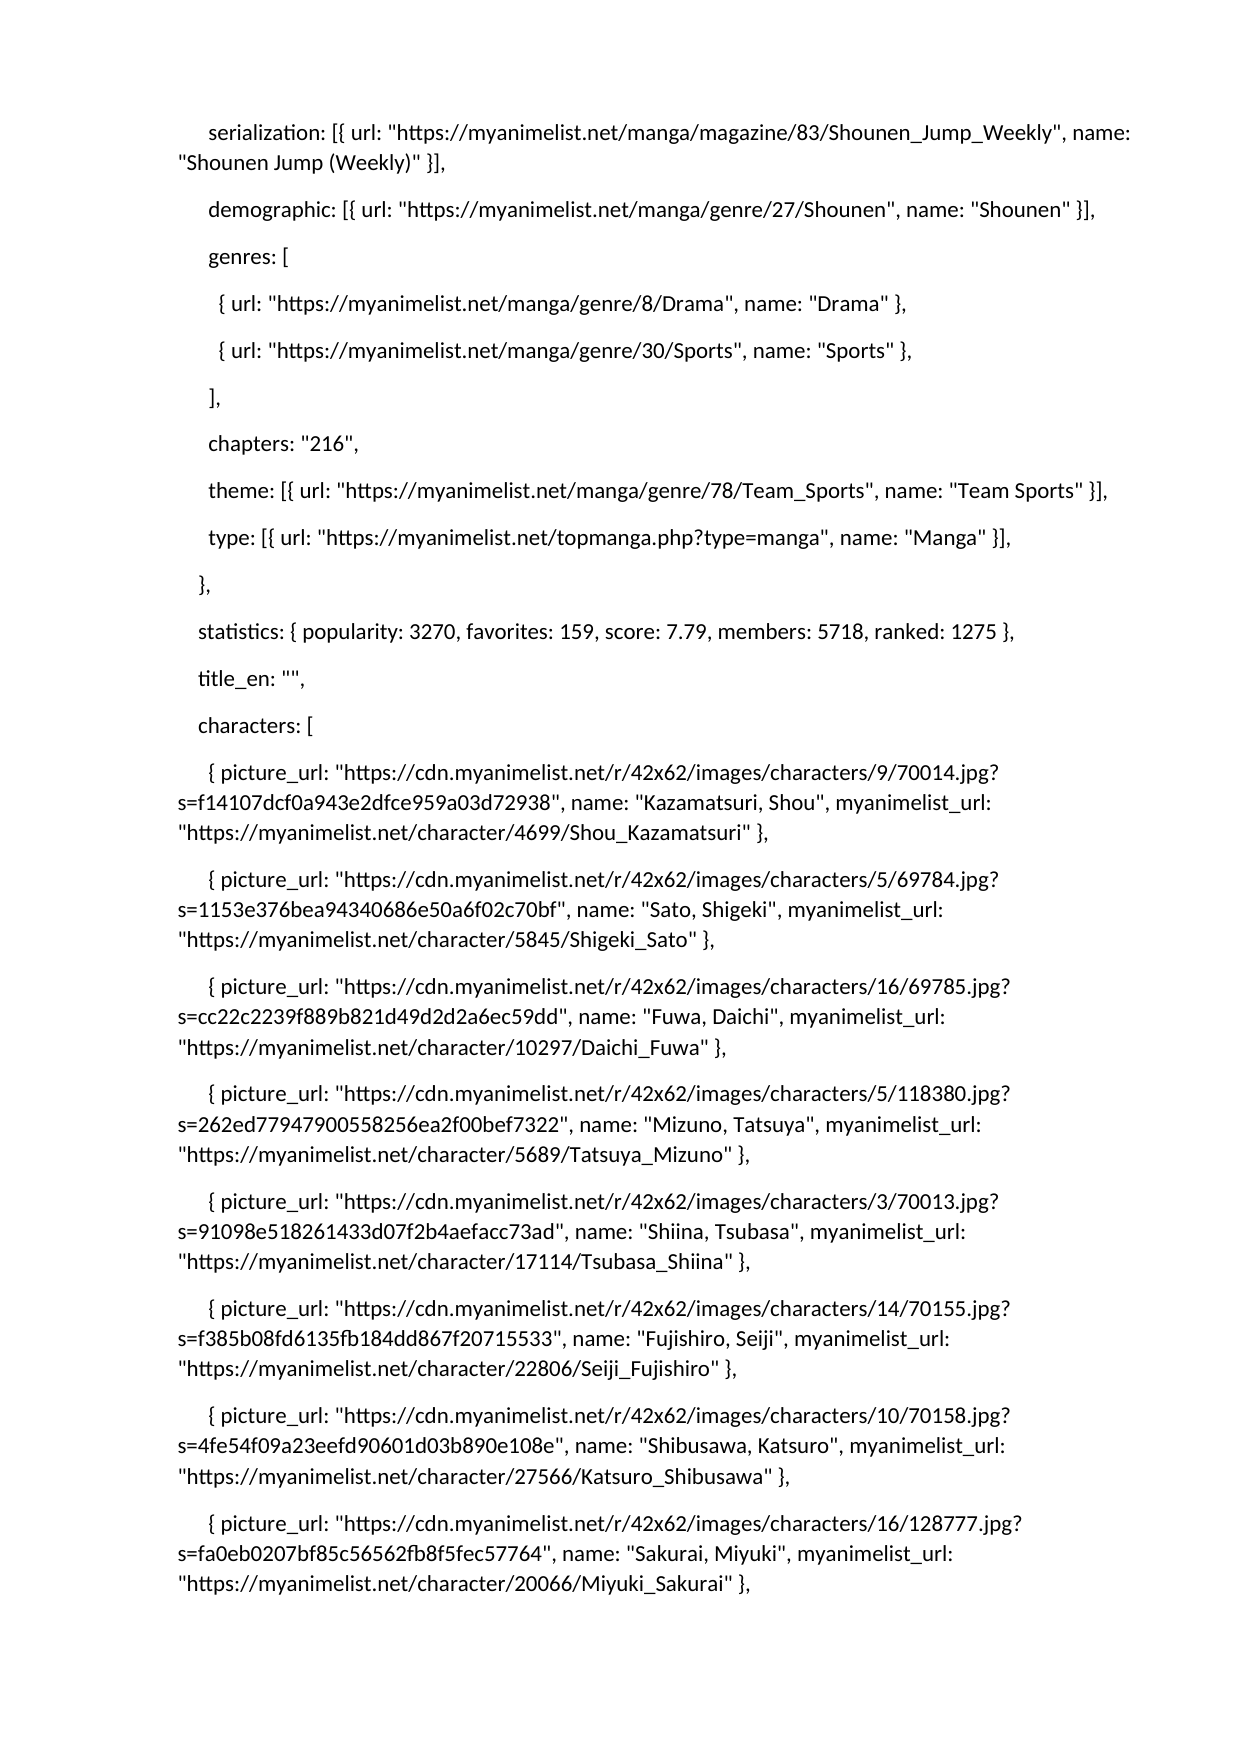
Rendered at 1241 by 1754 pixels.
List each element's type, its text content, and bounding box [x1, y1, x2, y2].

text { picture_url: "https://cdn.myanimelist.net/r/42x62/images/characters/10/70158.jpg?s=4fe54f09a23eefd90601d03b890e108e", name: "Shibusawa, Katsuro", myanimelist_url: "https://myanimelist.net/character/27566/Katsuro_Shibusawa" }, [177, 1401, 1152, 1490]
text title_en: "", [177, 664, 1152, 692]
text serialization: [{ url: "https://myanimelist.net/manga/magazine/83/Shounen_Jump_Weekly", name: "Shounen Jump (Weekly)" }], [177, 118, 1152, 176]
text { url: "https://myanimelist.net/manga/genre/30/Sports", name: "Sports" }, [177, 336, 1152, 364]
text characters: [ [177, 711, 1152, 739]
text statistics: { popularity: 3270, favorites: 159, score: 7.79, members: 5718, ranked: 1275 }, [177, 617, 1152, 645]
text { picture_url: "https://cdn.myanimelist.net/r/42x62/images/characters/16/128777.jpg?s=fa0eb0207bf85c56562fb8f5fec57764", name: "Sakurai, Miyuki", myanimelist_url: "https://myanimelist.net/character/20066/Miyuki_Sakurai" }, [177, 1509, 1152, 1597]
text { url: "https://myanimelist.net/manga/genre/8/Drama", name: "Drama" }, [177, 289, 1152, 317]
text { picture_url: "https://cdn.myanimelist.net/r/42x62/images/characters/3/70013.jpg?s=91098e518261433d07f2b4aefacc73ad", name: "Shiina, Tsubasa", myanimelist_url: "https://myanimelist.net/character/17114/Tsubasa_Shiina" }, [177, 1187, 1152, 1275]
text ], [177, 383, 1152, 411]
text { picture_url: "https://cdn.myanimelist.net/r/42x62/images/characters/16/69785.jpg?s=cc22c2239f889b821d49d2d2a6ec59dd", name: "Fuwa, Daichi", myanimelist_url: "https://myanimelist.net/character/10297/Daichi_Fuwa" }, [177, 972, 1152, 1061]
text chapters: "216", [177, 429, 1152, 458]
text type: [{ url: "https://myanimelist.net/topmanga.php?type=manga", name: "Manga" }], [177, 523, 1152, 551]
text { picture_url: "https://cdn.myanimelist.net/r/42x62/images/characters/5/69784.jpg?s=1153e376bea94340686e50a6f02c70bf", name: "Sato, Shigeki", myanimelist_url: "https://myanimelist.net/character/5845/Shigeki_Sato" }, [177, 865, 1152, 953]
text { picture_url: "https://cdn.myanimelist.net/r/42x62/images/characters/9/70014.jpg?s=f14107dcf0a943e2dfce959a03d72938", name: "Kazamatsuri, Shou", myanimelist_url: "https://myanimelist.net/character/4699/Shou_Kazamatsuri" }, [177, 758, 1152, 846]
text genres: [ [177, 242, 1152, 270]
text { picture_url: "https://cdn.myanimelist.net/r/42x62/images/characters/14/70155.jpg?s=f385b08fd6135fb184dd867f20715533", name: "Fujishiro, Seiji", myanimelist_url: "https://myanimelist.net/character/22806/Seiji_Fujishiro" }, [177, 1294, 1152, 1383]
text { picture_url: "https://cdn.myanimelist.net/r/42x62/images/characters/5/118380.jpg?s=262ed77947900558256ea2f00bef7322", name: "Mizuno, Tatsuya", myanimelist_url: "https://myanimelist.net/character/5689/Tatsuya_Mizuno" }, [177, 1079, 1152, 1168]
text }, [177, 570, 1152, 598]
text demographic: [{ url: "https://myanimelist.net/manga/genre/27/Shounen", name: "Shounen" }], [177, 195, 1152, 223]
text theme: [{ url: "https://myanimelist.net/manga/genre/78/Team_Sports", name: "Team Sports" }], [177, 476, 1152, 504]
